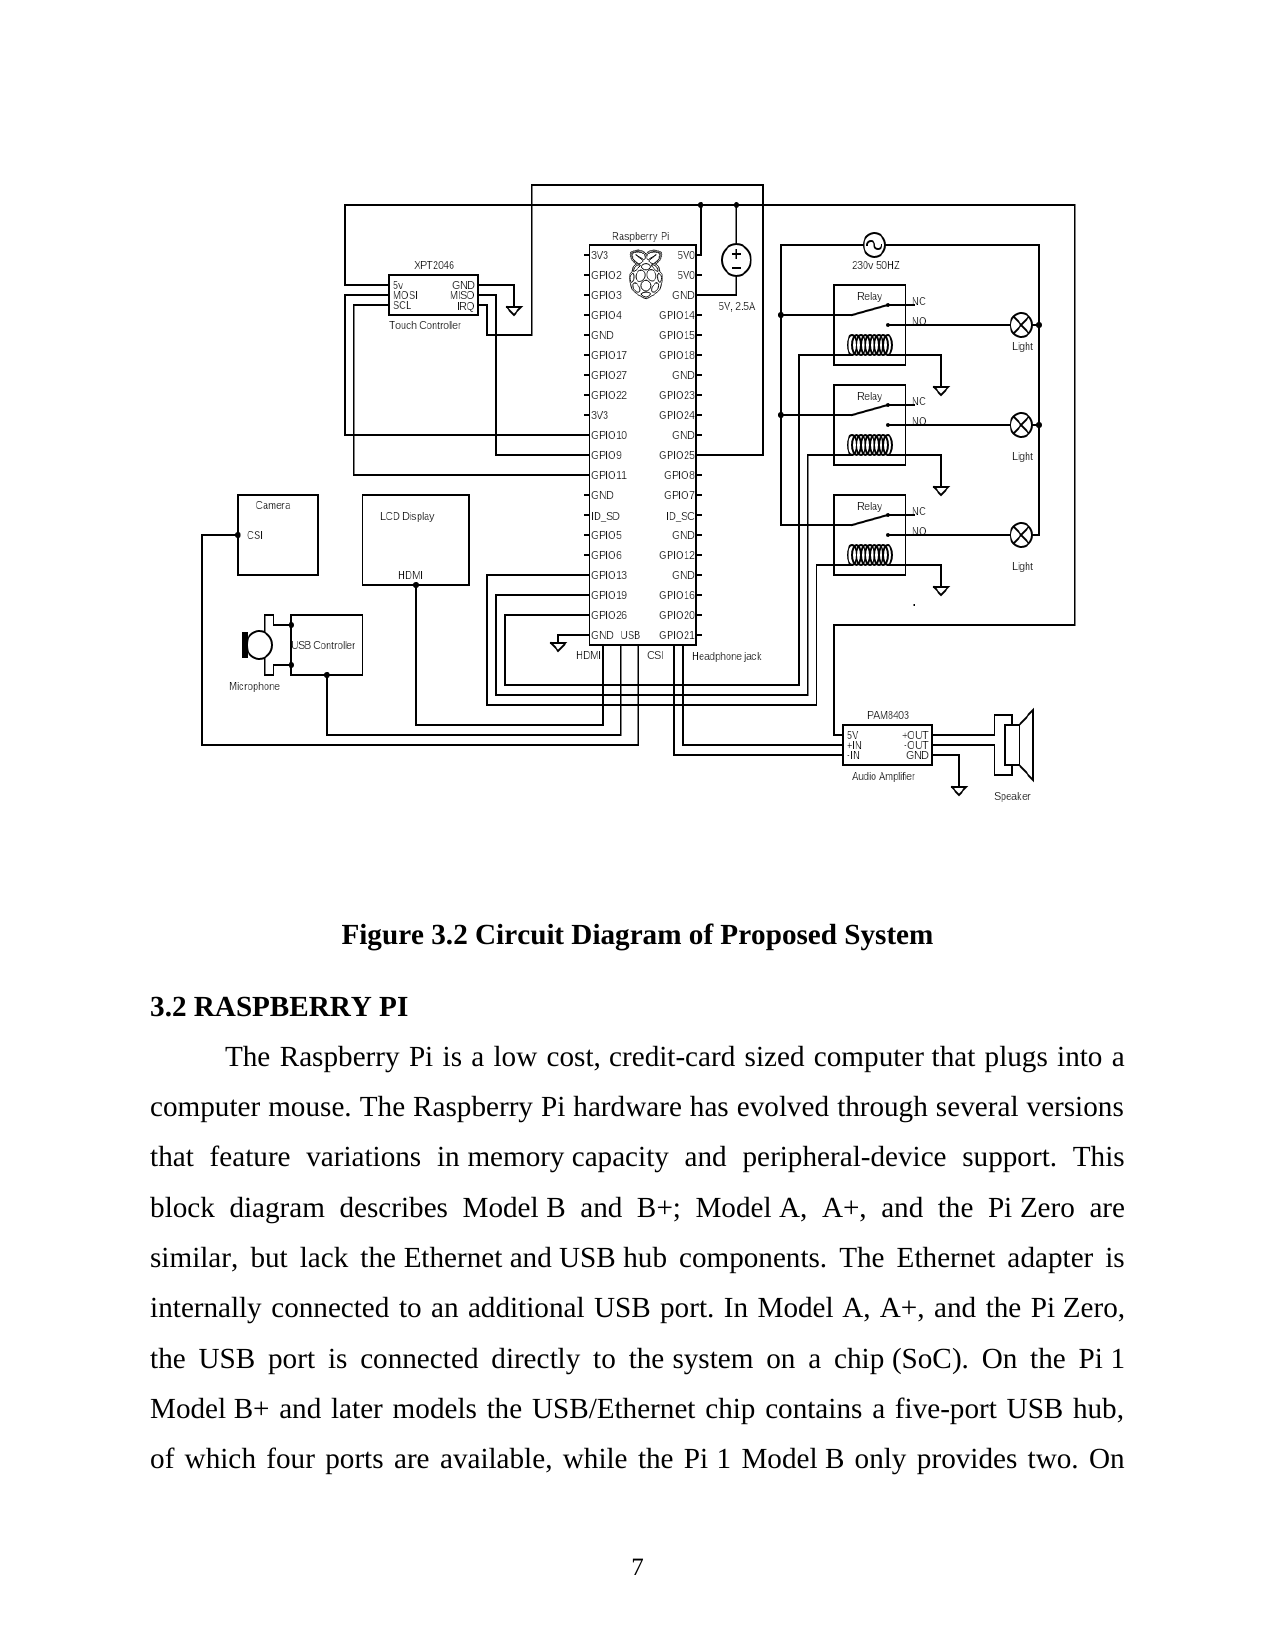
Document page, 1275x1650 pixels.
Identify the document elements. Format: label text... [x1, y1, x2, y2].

picture [184, 165, 1091, 822]
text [150, 1039, 1125, 1475]
text 3.2 RASPBERRY PI [150, 989, 1125, 1022]
